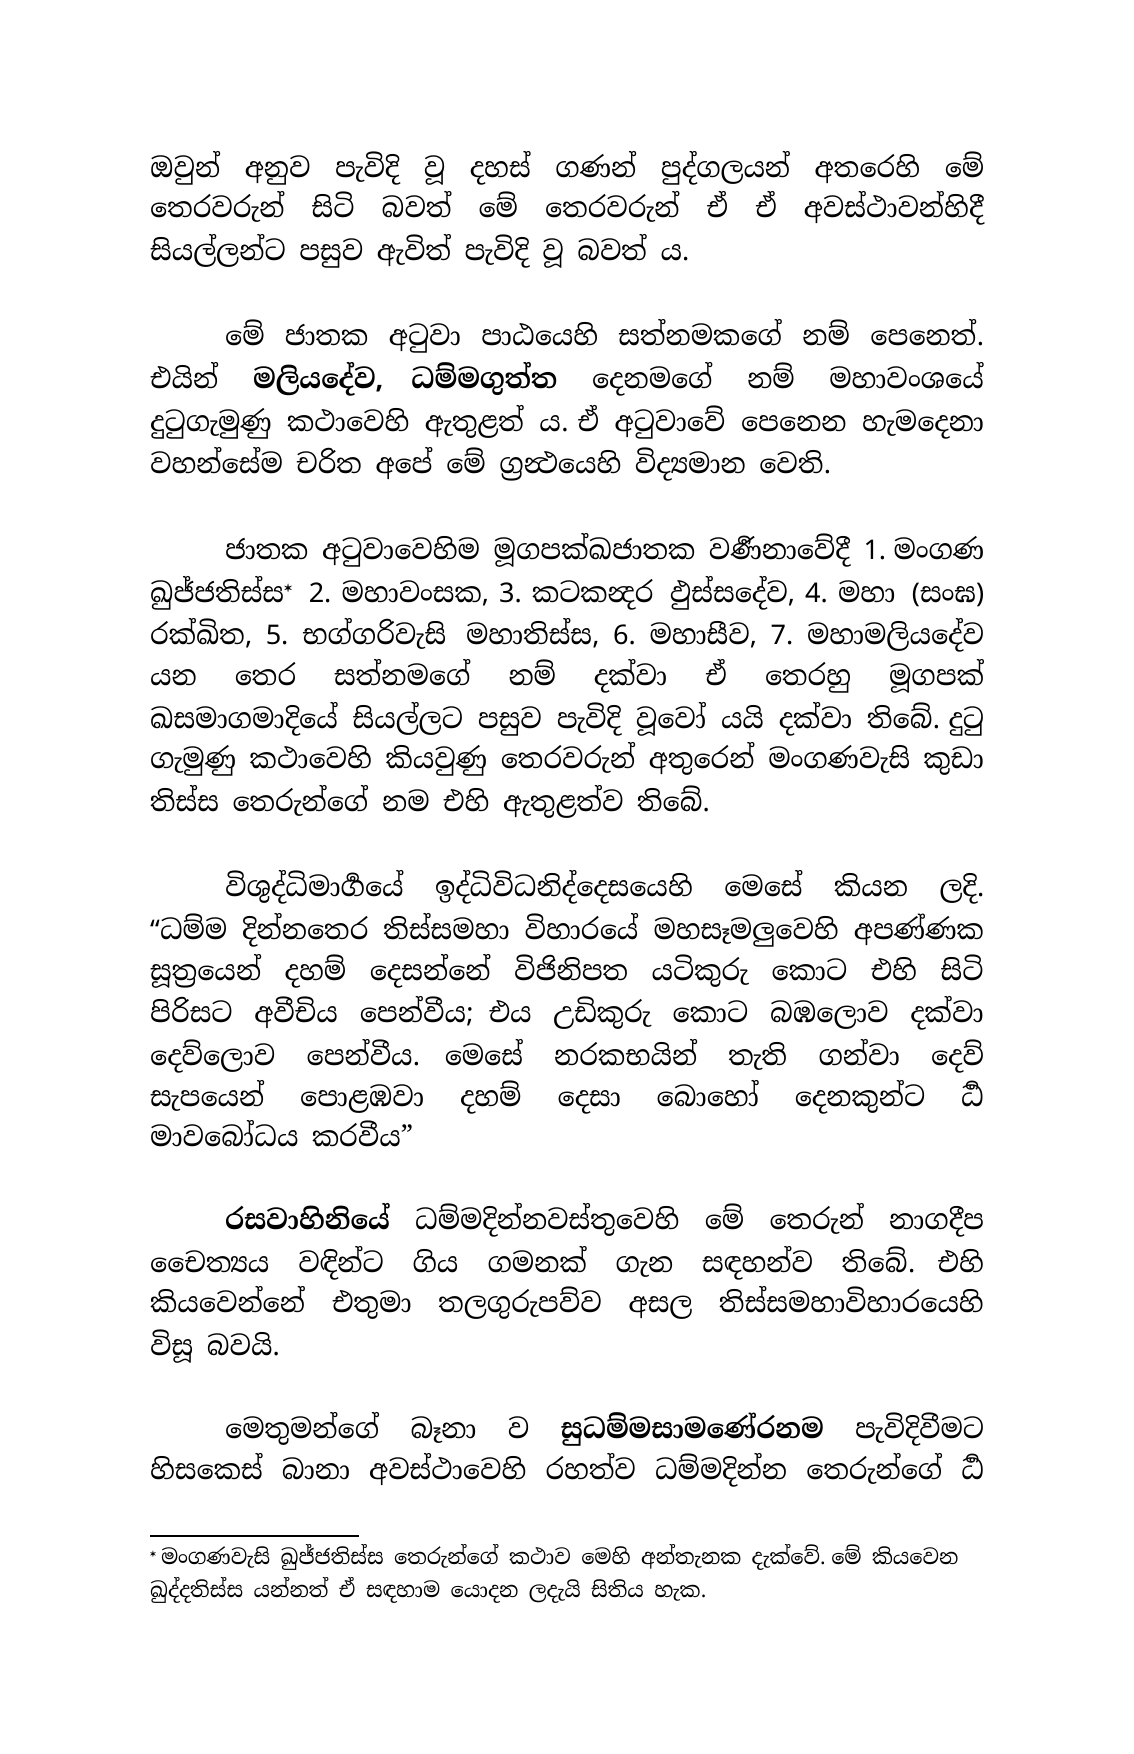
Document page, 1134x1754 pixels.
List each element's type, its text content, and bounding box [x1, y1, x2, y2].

text රසවාහිනියේ ධම්මදින්නවස්තුවෙහි මේ තෙරුන් නාගදීප චෛත්‍යය වඳින්ට ගිය ගමනක් ගැන සඳහන්ව තිබේ. එහි කියවෙන්නේ එතුමා තලගුරුපව්ව අසල තිස්සමහාවිහාරයෙහි විසූ බවයි. [150, 1203, 984, 1364]
text මේ ජාතක අටුවා පාඨයෙහි සත්නමකගේ නම් පෙනෙත්. එයින් මලියදේව, ධම්මගුත්ත දෙනමගේ නම් මහාවංශයේ දුටුගැමුණු කථාවෙහි ඇතුළත් ය. ඒ අටුවාවේ පෙනෙන හැමදෙනා වහන්සේම චරිත අපේ මේ ග්‍ර‍න්‍ථයෙහි විද්‍යමාන වෙති. [150, 317, 984, 482]
text විශුද්ධිමාර්‍ගයේ ඉද්ධිවිධනිද්දෙසයෙහි මෙසේ කියන ලදි. “ධම්ම දින්නතෙර තිස්සමහා විහාරයේ මහසෑමලුවෙහි අපණ්ණක සූත්‍රයෙන් දහම් දෙසන්නේ විජිනිපත යටිකුරු කොට එහි සිටි පිරිසට අවීචිය පෙන්වීය; එය උඩිකුරු කොට බඹලොව දක්වා දෙව්ලොව පෙන්වීය. මෙසේ නරකභයින් තැති ගන්වා දෙව් සැපයෙන් පොළඹවා දහම් දෙසා බොහෝ දෙනකුන්ට ධර්‍මාවබෝධය කරවීය” [150, 868, 984, 1155]
text ජාතක අටුවාවෙහිම මූගපක්‍ඛජාතක වර්‍ණනාවේදී 1. මංගණ ඛුජ්ජතිස්ස 2. මහාවංසක, 3. කටකන්‍දර ඵුස්සදේව, 4. මහා (සංඝ) රක්ඛිත, 5. භග්ගරිවැසි මහාතිස්ස, 6. මහාසීව, 7. මහාමලියදේව යන තෙර සත්නමගේ නම් දක්වා ඒ තෙරහු මූගපක්‍ඛසමාගමාදියේ සියල්ලට පසුව පැවිදි වූවෝ යයි දක්වා තිබේ. දුටු ගැමුණු කථාවෙහි කියවුණු තෙරවරුන් අතුරෙන් මංගණවැසි කුඩා තිස්ස තෙරුන්ගේ නම එහි ඇතුළත්ව තිබේ. [150, 530, 984, 820]
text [150, 1412, 984, 1488]
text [150, 150, 984, 269]
